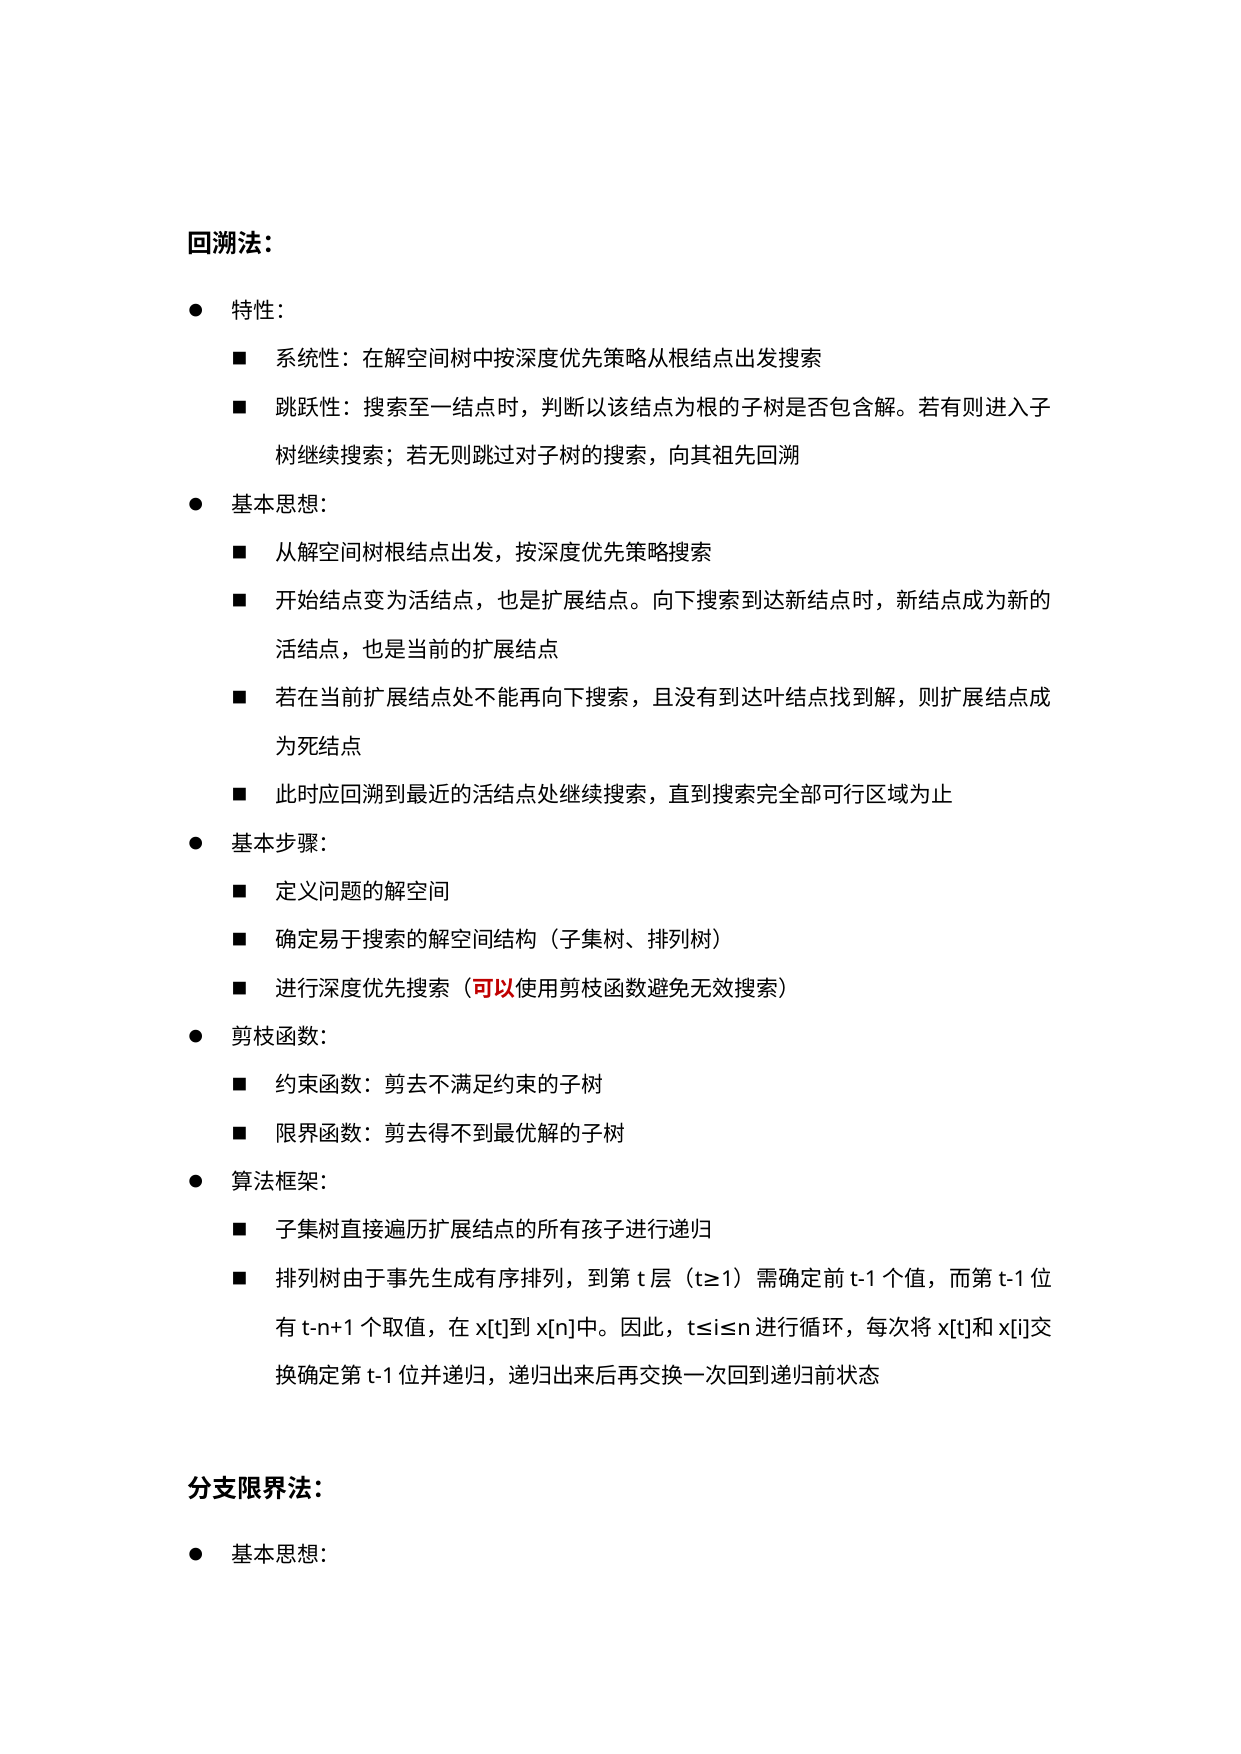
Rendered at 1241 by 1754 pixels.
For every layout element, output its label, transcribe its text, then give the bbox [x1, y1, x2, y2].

list 进行深度优先搜索（可以使用剪枝函数避免无效搜索） [231, 970, 1053, 1003]
list 基本步骤： [187, 825, 1053, 858]
list 定义问题的解空间 [231, 874, 1053, 906]
list 剪枝函数： [187, 1019, 1053, 1051]
list 基本思想： [187, 486, 1053, 519]
list 约束函数：剪去不满足约束的子树 [231, 1067, 1053, 1099]
list 基本思想： [187, 1537, 1053, 1569]
list 算法框架： [187, 1164, 1053, 1196]
list 回溯法： [187, 209, 1053, 274]
list 特性： [187, 292, 1053, 325]
list 子集树直接遍历扩展结点的所有孩子进行递归 [231, 1212, 1053, 1244]
list 系统性：在解空间树中按深度优先策略从根结点出发搜索 [231, 341, 1053, 373]
list 从解空间树根结点出发，按深度优先策略搜索 [231, 534, 1053, 567]
list 确定易于搜索的解空间结构（子集树、排列树） [231, 922, 1053, 954]
list 跳跃性：搜索至一结点时，判断以该结点为根的子树是否包含解。若有则进入子树继续搜索；若无则跳过对子树的搜索，向其祖先回溯 [231, 389, 1053, 470]
list 此时应回溯到最近的活结点处继续搜索，直到搜索完全部可行区域为止 [231, 777, 1053, 809]
list 开始结点变为活结点，也是扩展结点。向下搜索到达新结点时，新结点成为新的活结点，也是当前的扩展结点 [231, 583, 1053, 664]
list 若在当前扩展结点处不能再向下搜索，且没有到达叶结点找到解，则扩展结点成为死结点 [231, 680, 1053, 761]
list 限界函数：剪去得不到最优解的子树 [231, 1115, 1053, 1148]
list 分支限界法： [187, 1454, 1053, 1519]
list 排列树由于事先生成有序排列，到第t层（t≥1）需确定前t-1个值，而第t-1位有t-n+1个取值，在x[t]到x[n]中。因此，t≤i≤n进行循环，每次将x[t]和x[i]交换确定第t-1位并递归，递归出来后再交换一次回到递归前状态 [231, 1260, 1053, 1390]
